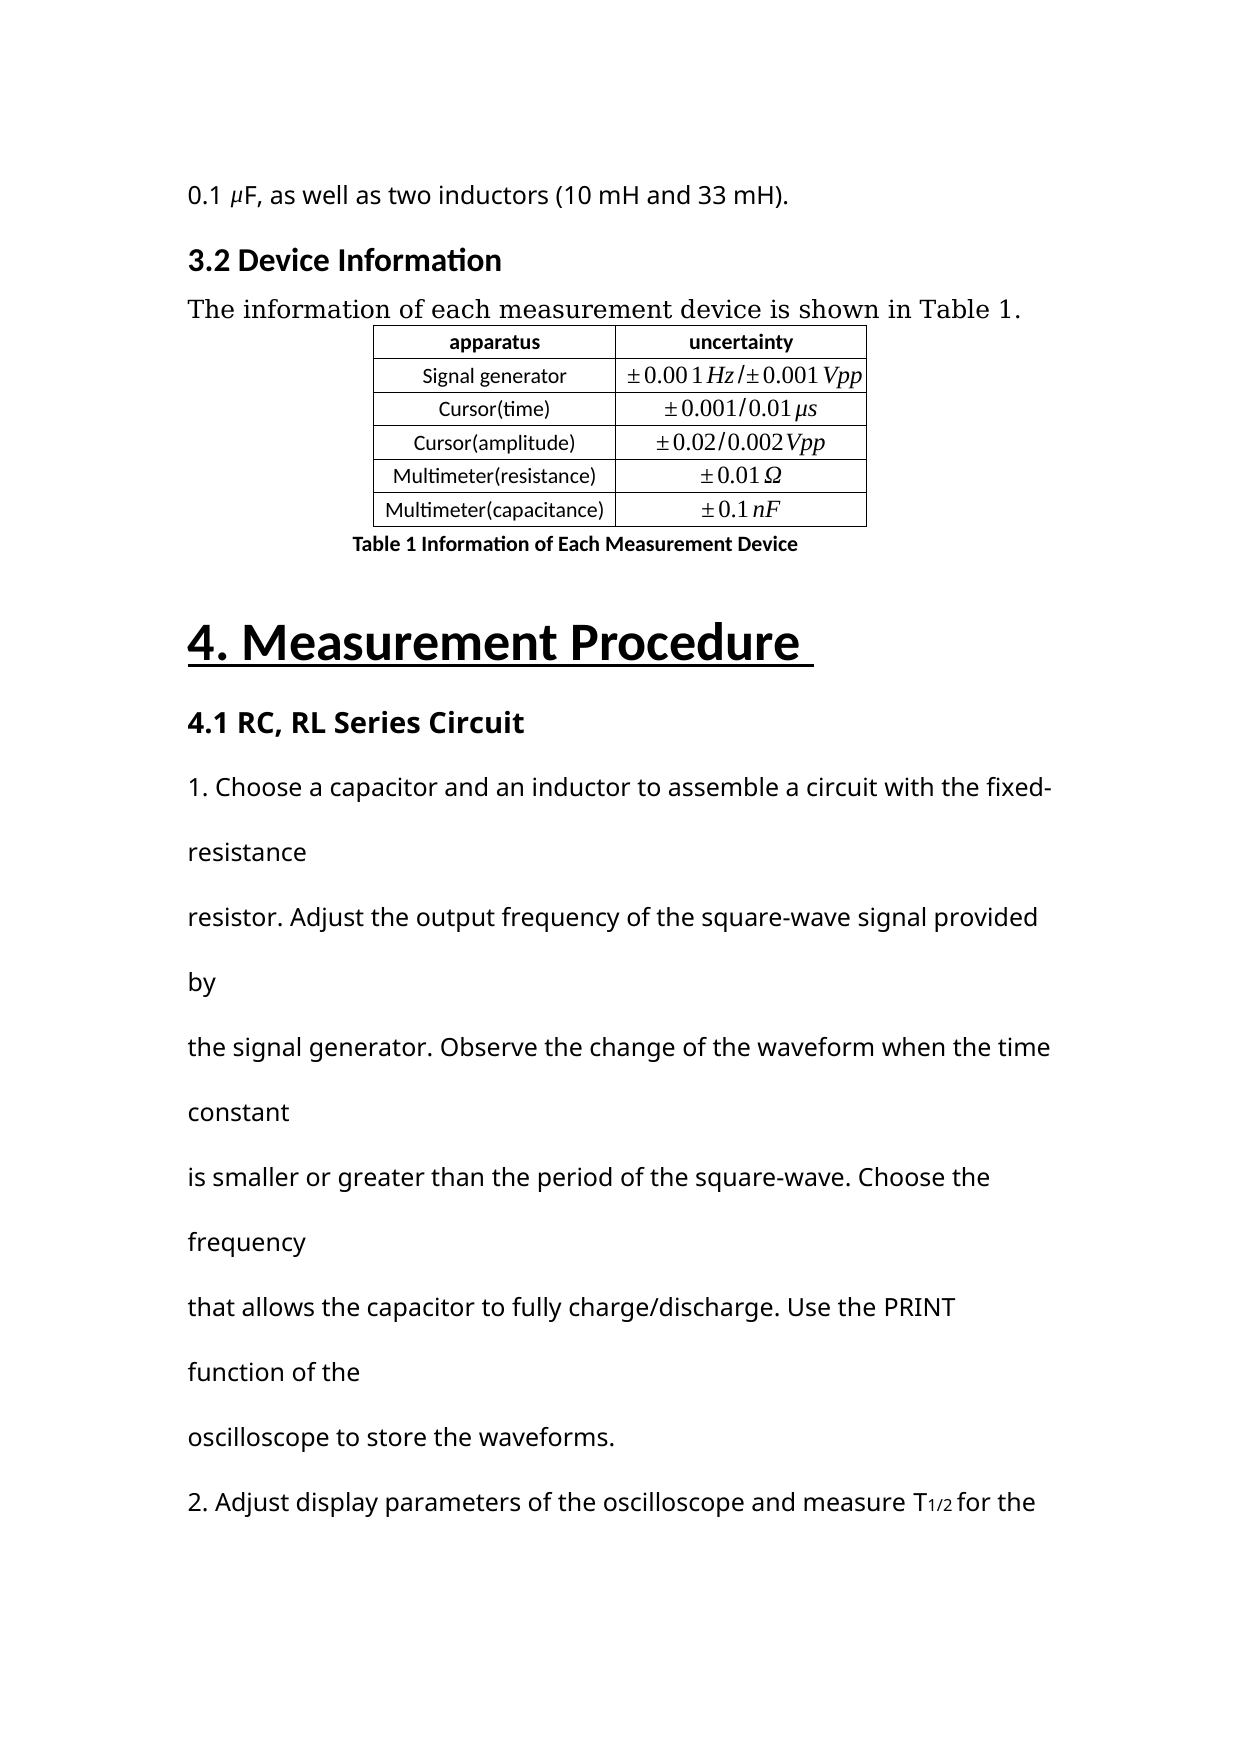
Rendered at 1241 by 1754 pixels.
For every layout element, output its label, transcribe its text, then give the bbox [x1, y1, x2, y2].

table_cell Cursor(amplitude) [374, 426, 615, 459]
table_cell [616, 460, 866, 492]
table_cell [616, 426, 866, 459]
text 3.2 Device Information [187, 227, 1053, 292]
table_header uncertainty [616, 326, 866, 358]
text is smaller or greater than the period of the square-wave. Choose the frequency [187, 1144, 1053, 1274]
text 4. Measurement Procedure [187, 592, 1053, 689]
table_cell Signal generator [374, 359, 615, 392]
text the signal generator. Observe the change of the waveform when the time constant [187, 1014, 1053, 1144]
table_cell [616, 493, 866, 526]
text 1. Choose a capacitor and an inductor to assemble a circuit with the fixed-resistance [187, 754, 1053, 884]
text that allows the capacitor to fully charge/discharge. Use the PRINT function of the [187, 1274, 1053, 1404]
table_cell [616, 359, 866, 392]
table_cell Cursor(time) [374, 393, 615, 425]
table_cell Multimeter(capacitance) [374, 493, 615, 526]
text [187, 1469, 1053, 1534]
text resistor. Adjust the output frequency of the square-wave signal provided by [187, 884, 1053, 1014]
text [187, 162, 1053, 227]
table_cell Multimeter(resistance) [374, 460, 615, 492]
table_header apparatus [374, 326, 615, 358]
text The information of each measurement device is shown in Table 1. [187, 292, 1053, 324]
text oscilloscope to store the waveforms. [187, 1404, 1053, 1469]
text 4.1 RC, RL Series Circuit [187, 689, 1053, 754]
text Table 1 Information of Each Measurement Device [187, 527, 1053, 559]
table_cell [616, 393, 866, 425]
